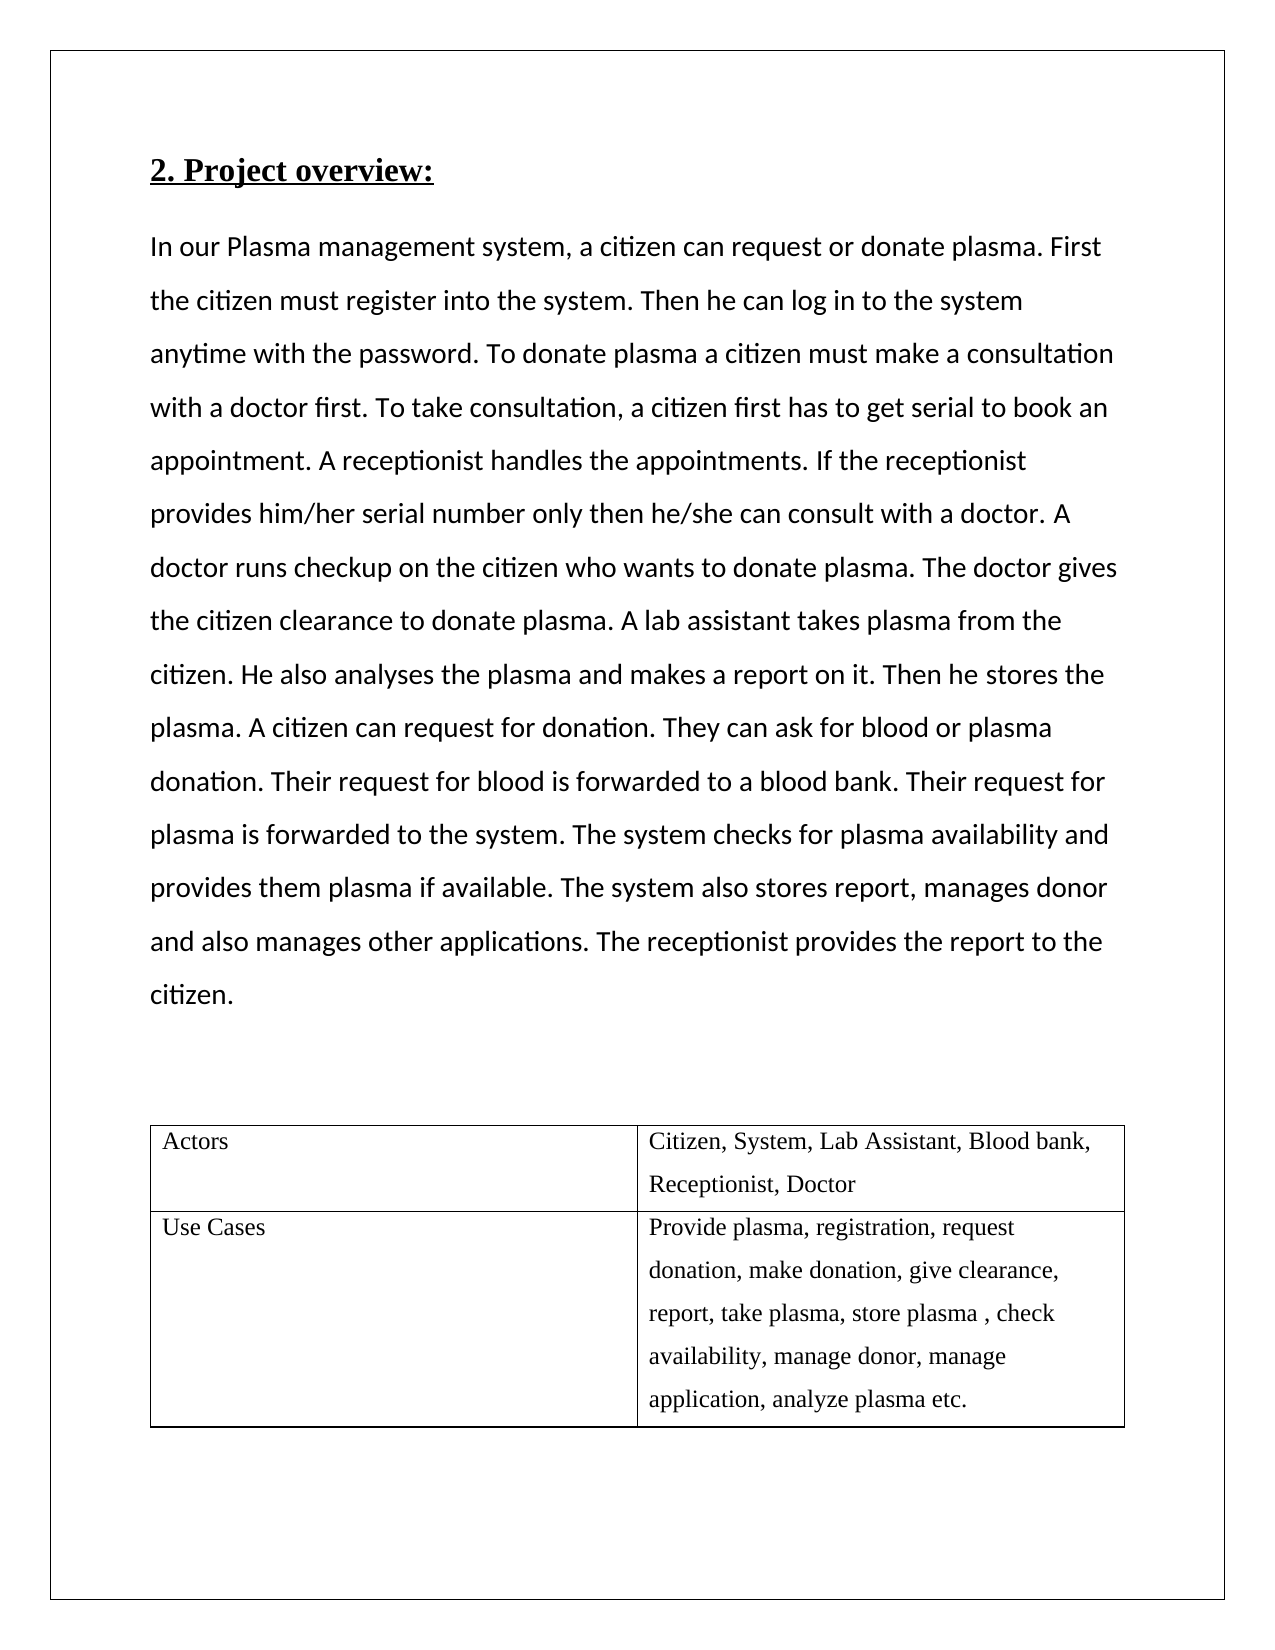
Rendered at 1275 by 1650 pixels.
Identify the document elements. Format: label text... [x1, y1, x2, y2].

table_cell Provide plasma, registration, request donation, make donation, give clearance, report, take plasma, store plasma , check availability, manage donor, manage application, analyze plasma etc. [638, 1212, 1124, 1426]
table_header Citizen, System, Lab Assistant, Blood bank, Receptionist, Doctor [638, 1126, 1124, 1211]
text 2. Project overview: [150, 150, 1125, 188]
table_header Actors [151, 1126, 637, 1211]
text In our Plasma management system, a citizen can request or donate plasma. First the citizen must register into the system. Then he can log in to the system anytime with the password. To donate plasma a citizen must make a consultation with a doctor first. To take consultation, a citizen first has to get serial to book an appointment. A receptionist handles the appointments. If the receptionist provides him/her serial number only then he/she can consult with a doctor. A doctor runs checkup on the citizen who wants to donate plasma. The doctor gives the citizen clearance to donate plasma. A lab assistant takes plasma from the citizen. He also analyses the plasma and makes a report on it. Then he stores the plasma. A citizen can request for donation. They can ask for blood or plasma donation. Their request for blood is forwarded to a blood bank. Their request for plasma is forwarded to the system. The system checks for plasma availability and provides them plasma if available. The system also stores report, manages donor and also manages other applications. The receptionist provides the report to the citizen. [150, 228, 1125, 1012]
table_cell Use Cases [151, 1212, 637, 1426]
